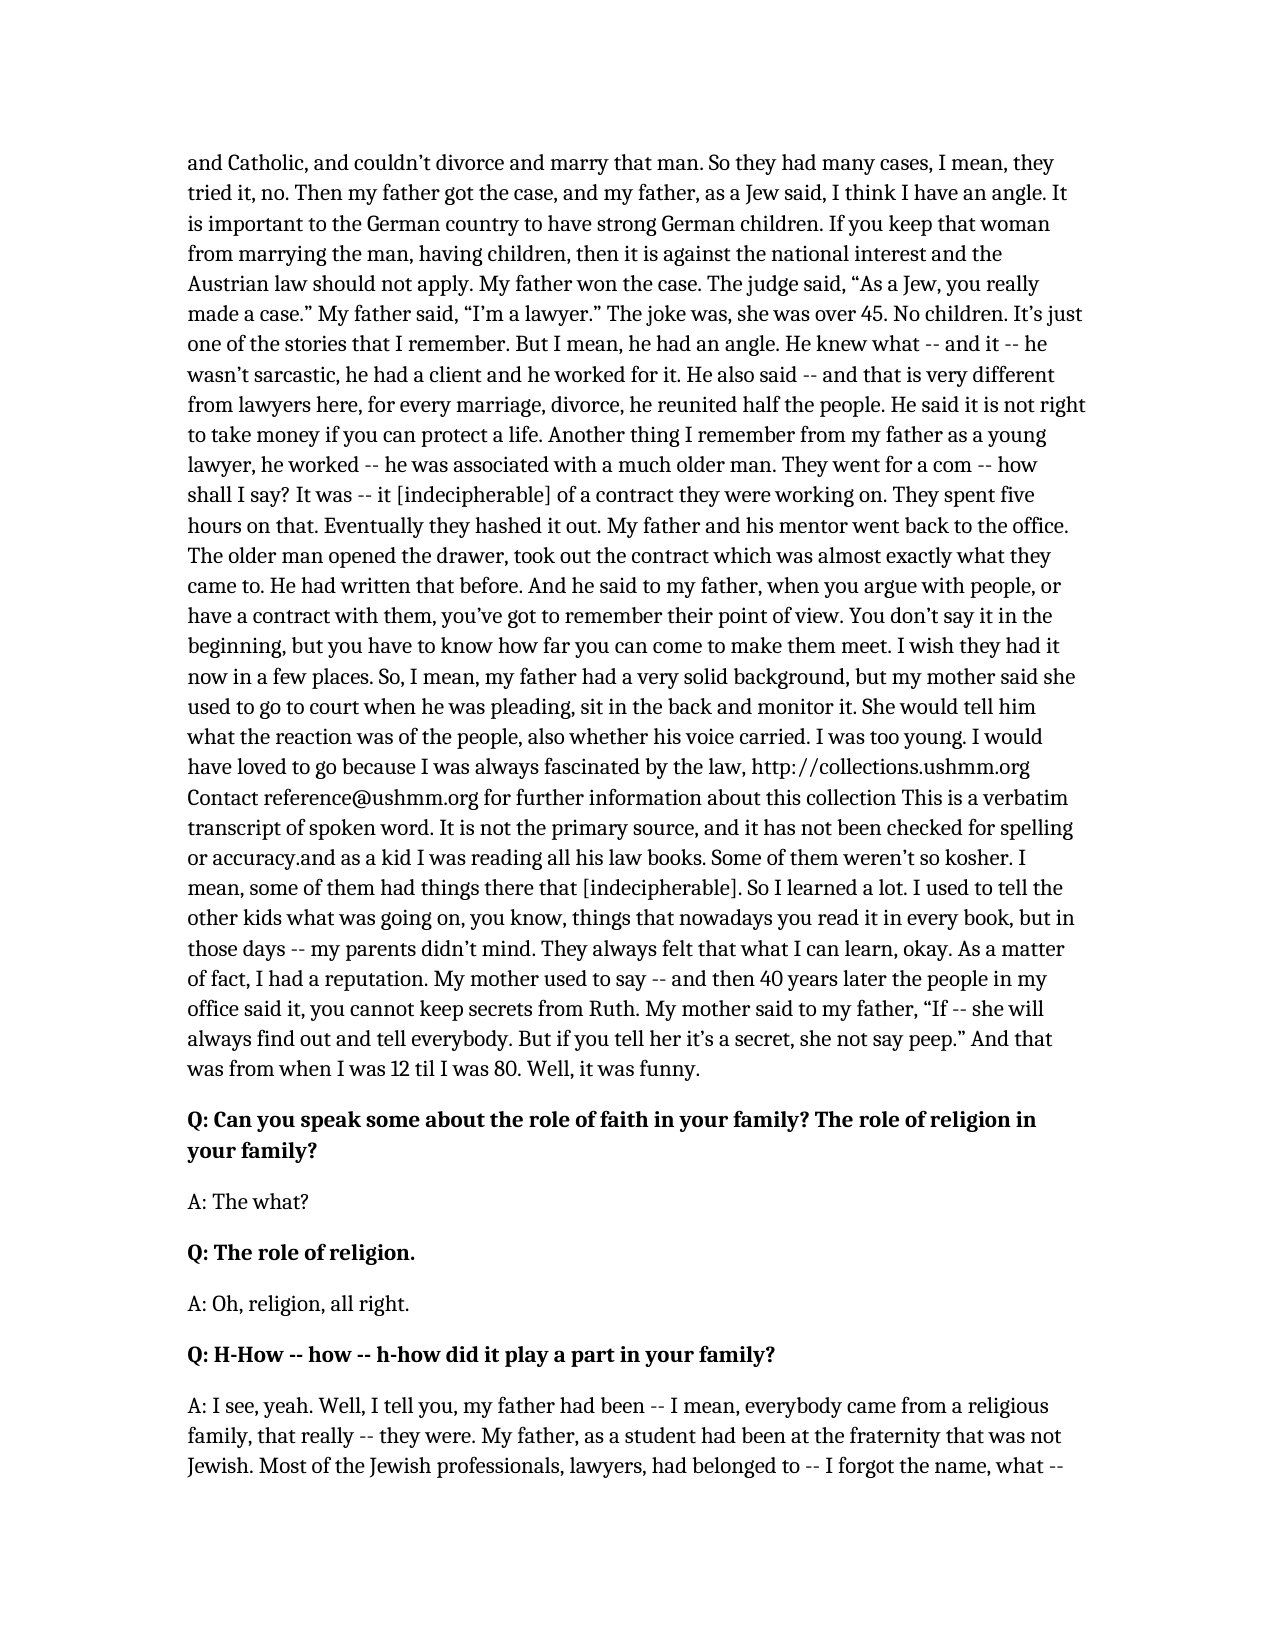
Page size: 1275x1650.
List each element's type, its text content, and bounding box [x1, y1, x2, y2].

text A: The what? [187, 1188, 1087, 1215]
text Q: The role of religion. [187, 1239, 1087, 1266]
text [187, 1393, 1087, 1479]
text Q: Can you speak some about the role of faith in your family? The role of religion in your family? [187, 1107, 1087, 1164]
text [187, 150, 1087, 1083]
text A: Oh, religion, all right. [187, 1291, 1087, 1317]
text Q: H-How -- how -- h-how did it play a part in your family? [187, 1342, 1087, 1368]
